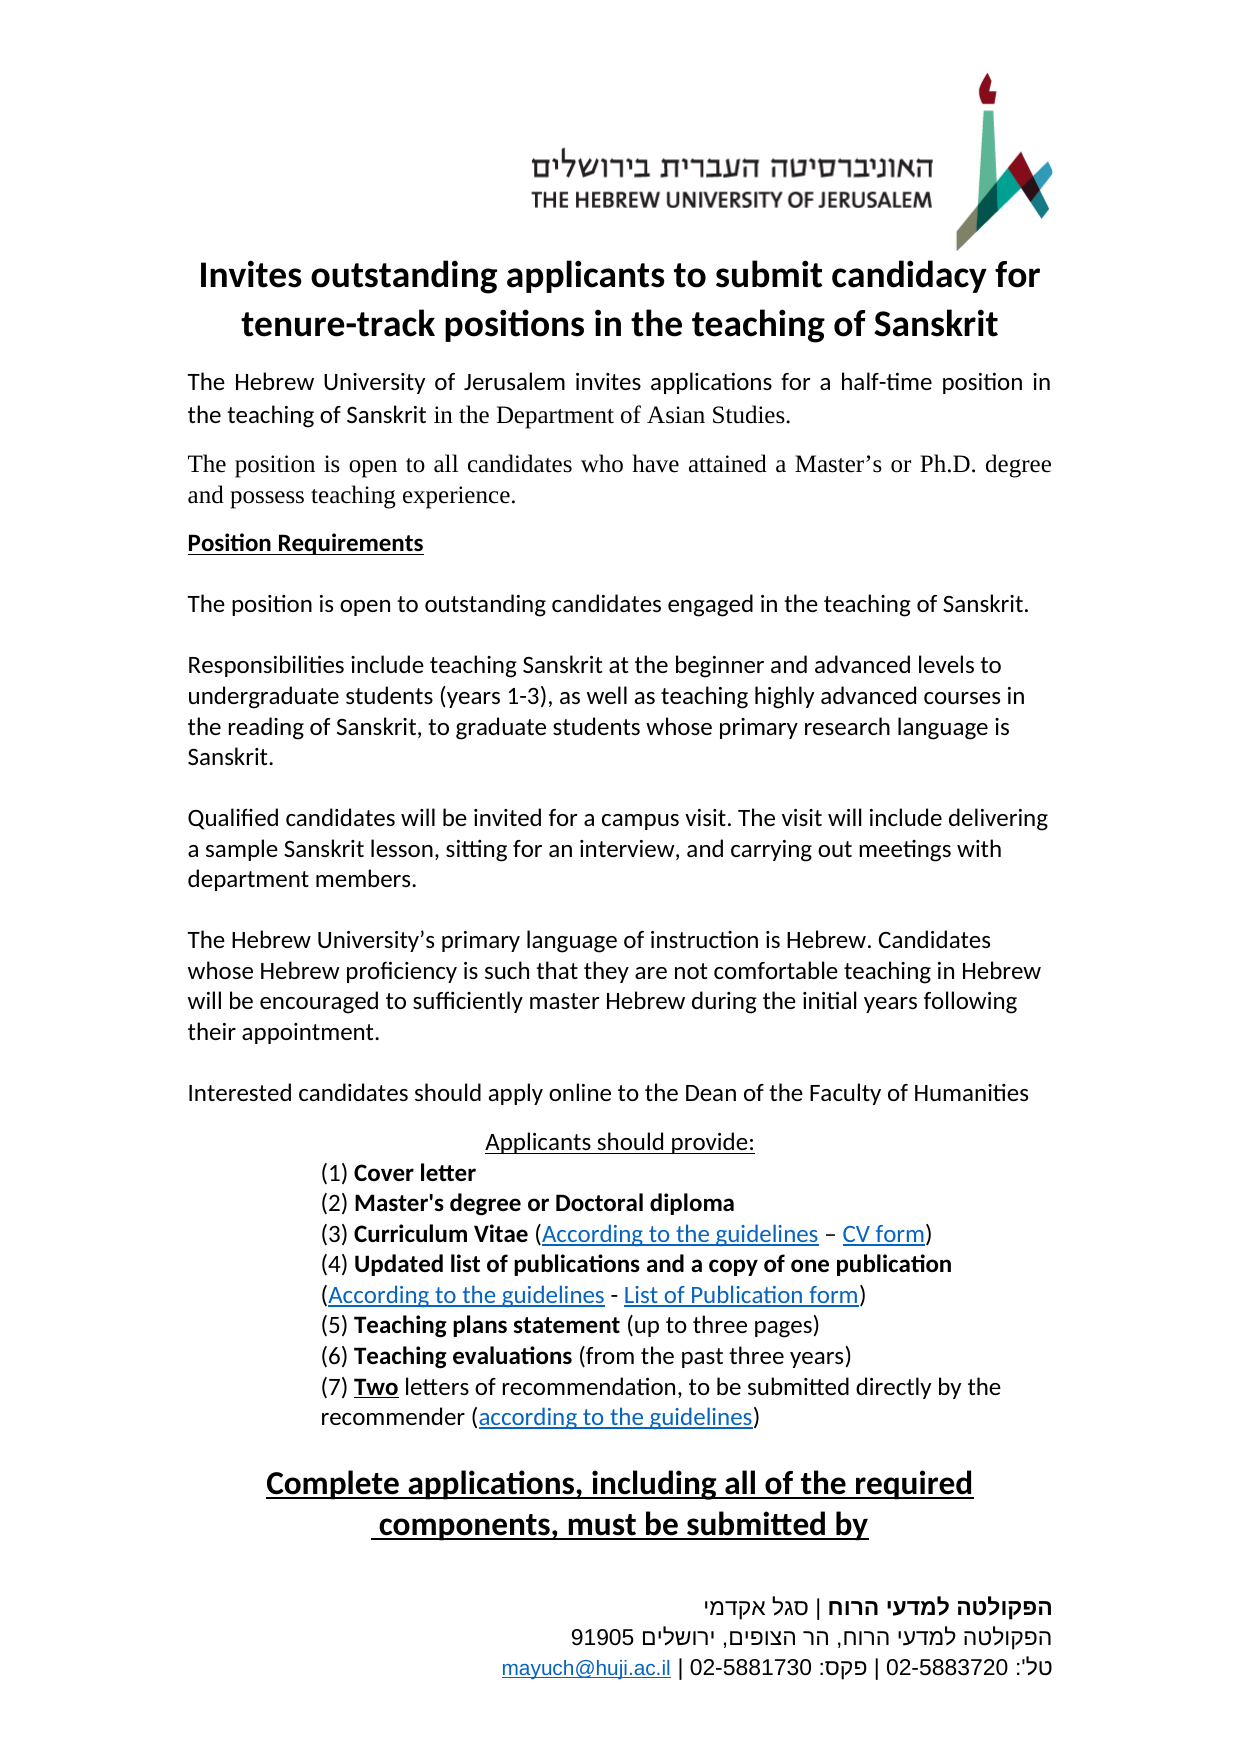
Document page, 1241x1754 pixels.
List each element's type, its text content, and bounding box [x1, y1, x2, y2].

text (3) Curriculum Vitae (According to the guidelines – CV form) [320, 1218, 1053, 1249]
text The position is open to all candidates who have attained a Master’s or Ph.D. degree and possess teaching experience. [187, 449, 1053, 509]
text Applicants should provide: [187, 1127, 1053, 1157]
text Interested candidates should apply online to the Dean of the Faculty of Humanities [187, 1077, 1053, 1107]
text The Hebrew University of Jerusalem invites applications for a half-time position in the teaching of Sanskrit in the Department of Asian Studies. [187, 366, 1053, 430]
text Position Requirements [187, 528, 1053, 558]
text Responsibilities include teaching Sanskrit at the beginner and advanced levels to undergraduate students (years 1-3), as well as teaching highly advanced courses in the reading of Sanskrit, to graduate students whose primary research language is Sanskrit. [187, 650, 1053, 772]
text Complete applications, including all of the required components, must be submitted by [187, 1462, 1053, 1544]
text (6) Teaching evaluations (from the past three years) [320, 1340, 1053, 1371]
text The Hebrew University’s primary language of instruction is Hebrew. Candidates whose Hebrew proficiency is such that they are not comfortable teaching in Hebrew will be encouraged to sufficiently master Hebrew during the initial years following their appointment. [187, 924, 1053, 1046]
text (1) Cover letter [320, 1157, 1053, 1188]
text (5) Teaching plans statement (up to three pages) [320, 1310, 1053, 1340]
text (2) Master's degree or Doctoral diploma [320, 1188, 1053, 1218]
text (7) Two letters of recommendation, to be submitted directly by the recommender (according to the guidelines) [320, 1371, 1053, 1432]
text Invites outstanding applicants to submit candidacy for tenure-track positions in the teaching of Sanskrit [187, 251, 1053, 346]
picture [531, 73, 1053, 251]
text The position is open to outstanding candidates engaged in the teaching of Sanskrit. [187, 589, 1053, 619]
text (4) Updated list of publications and a copy of one publication (According to the guidelines - List of Publication form) [320, 1249, 1053, 1310]
text Qualified candidates will be invited for a campus visit. The visit will include delivering a sample Sanskrit lesson, sitting for an interview, and carrying out meetings with department members. [187, 802, 1053, 894]
